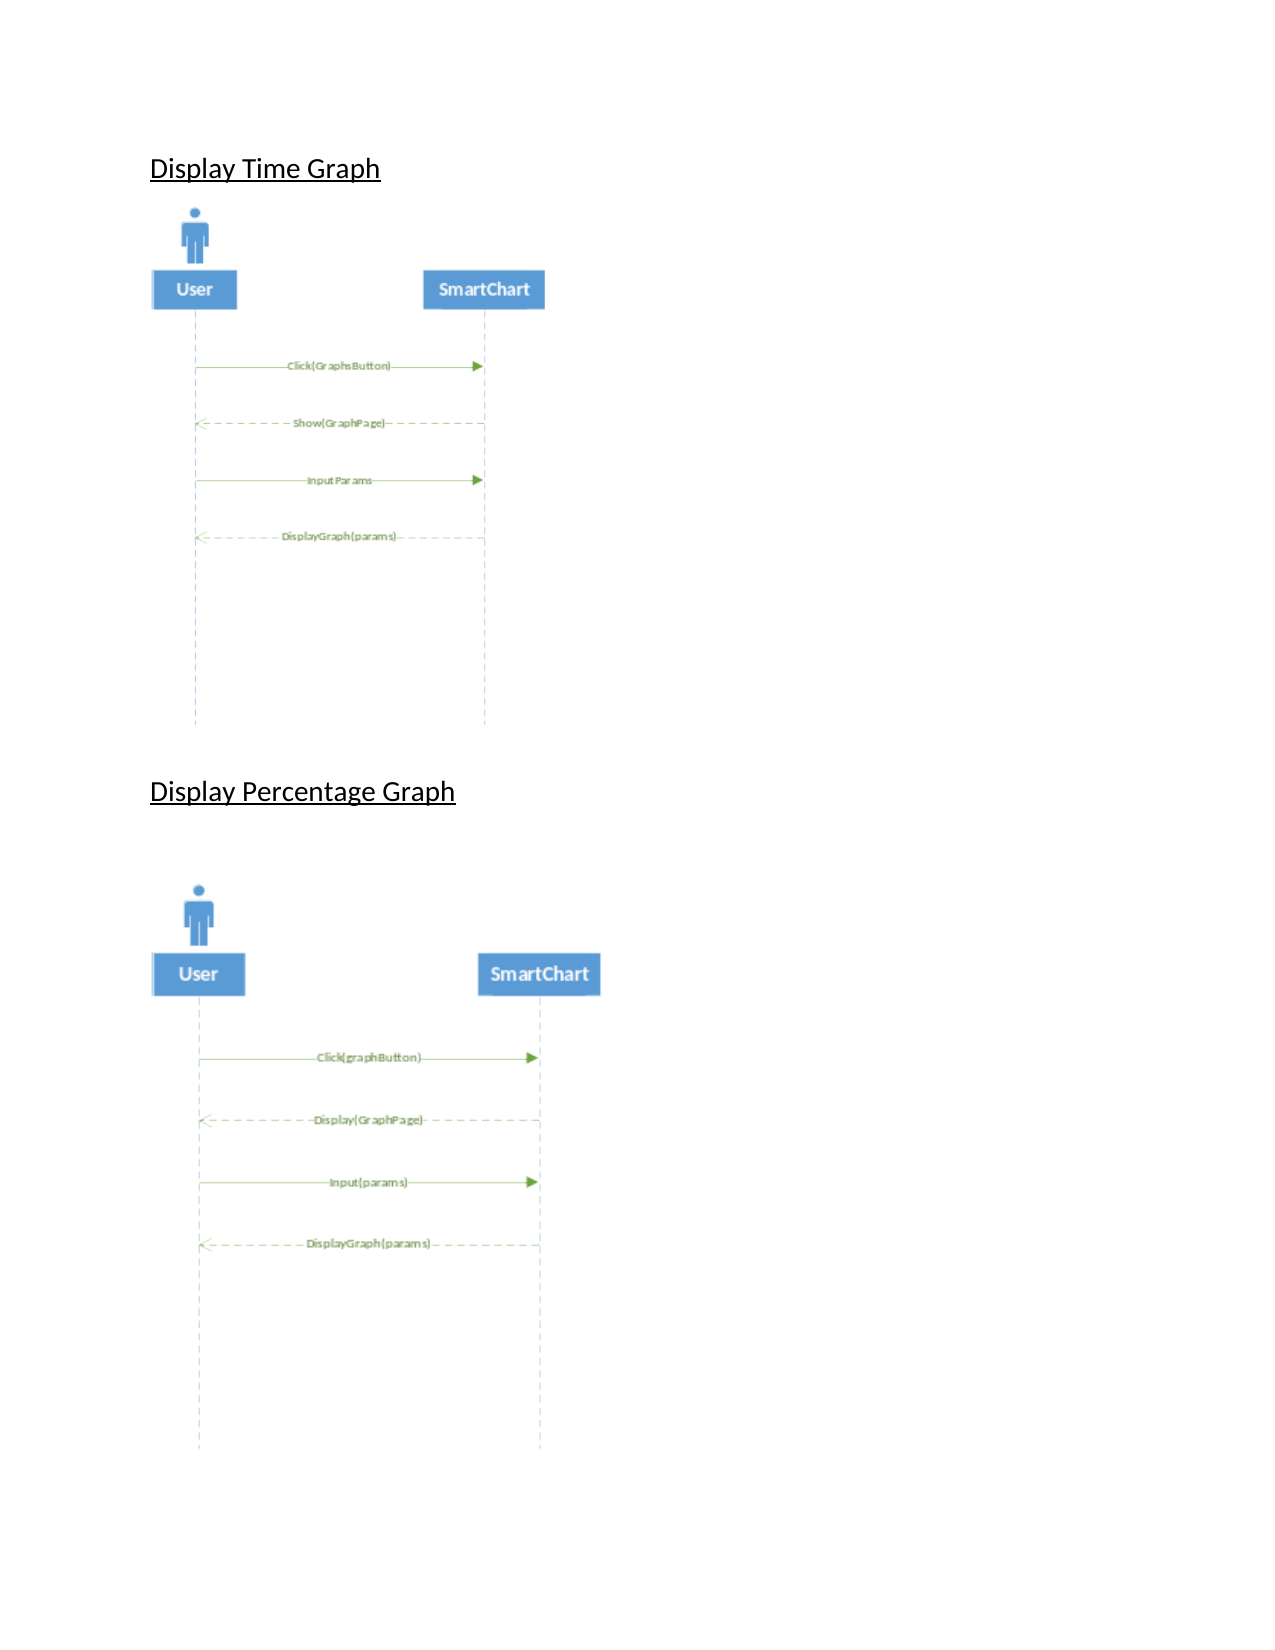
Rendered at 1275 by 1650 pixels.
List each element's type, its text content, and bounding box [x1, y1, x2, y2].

text Display Time Graph [150, 150, 1125, 186]
text Display Percentage Graph [150, 773, 1125, 808]
